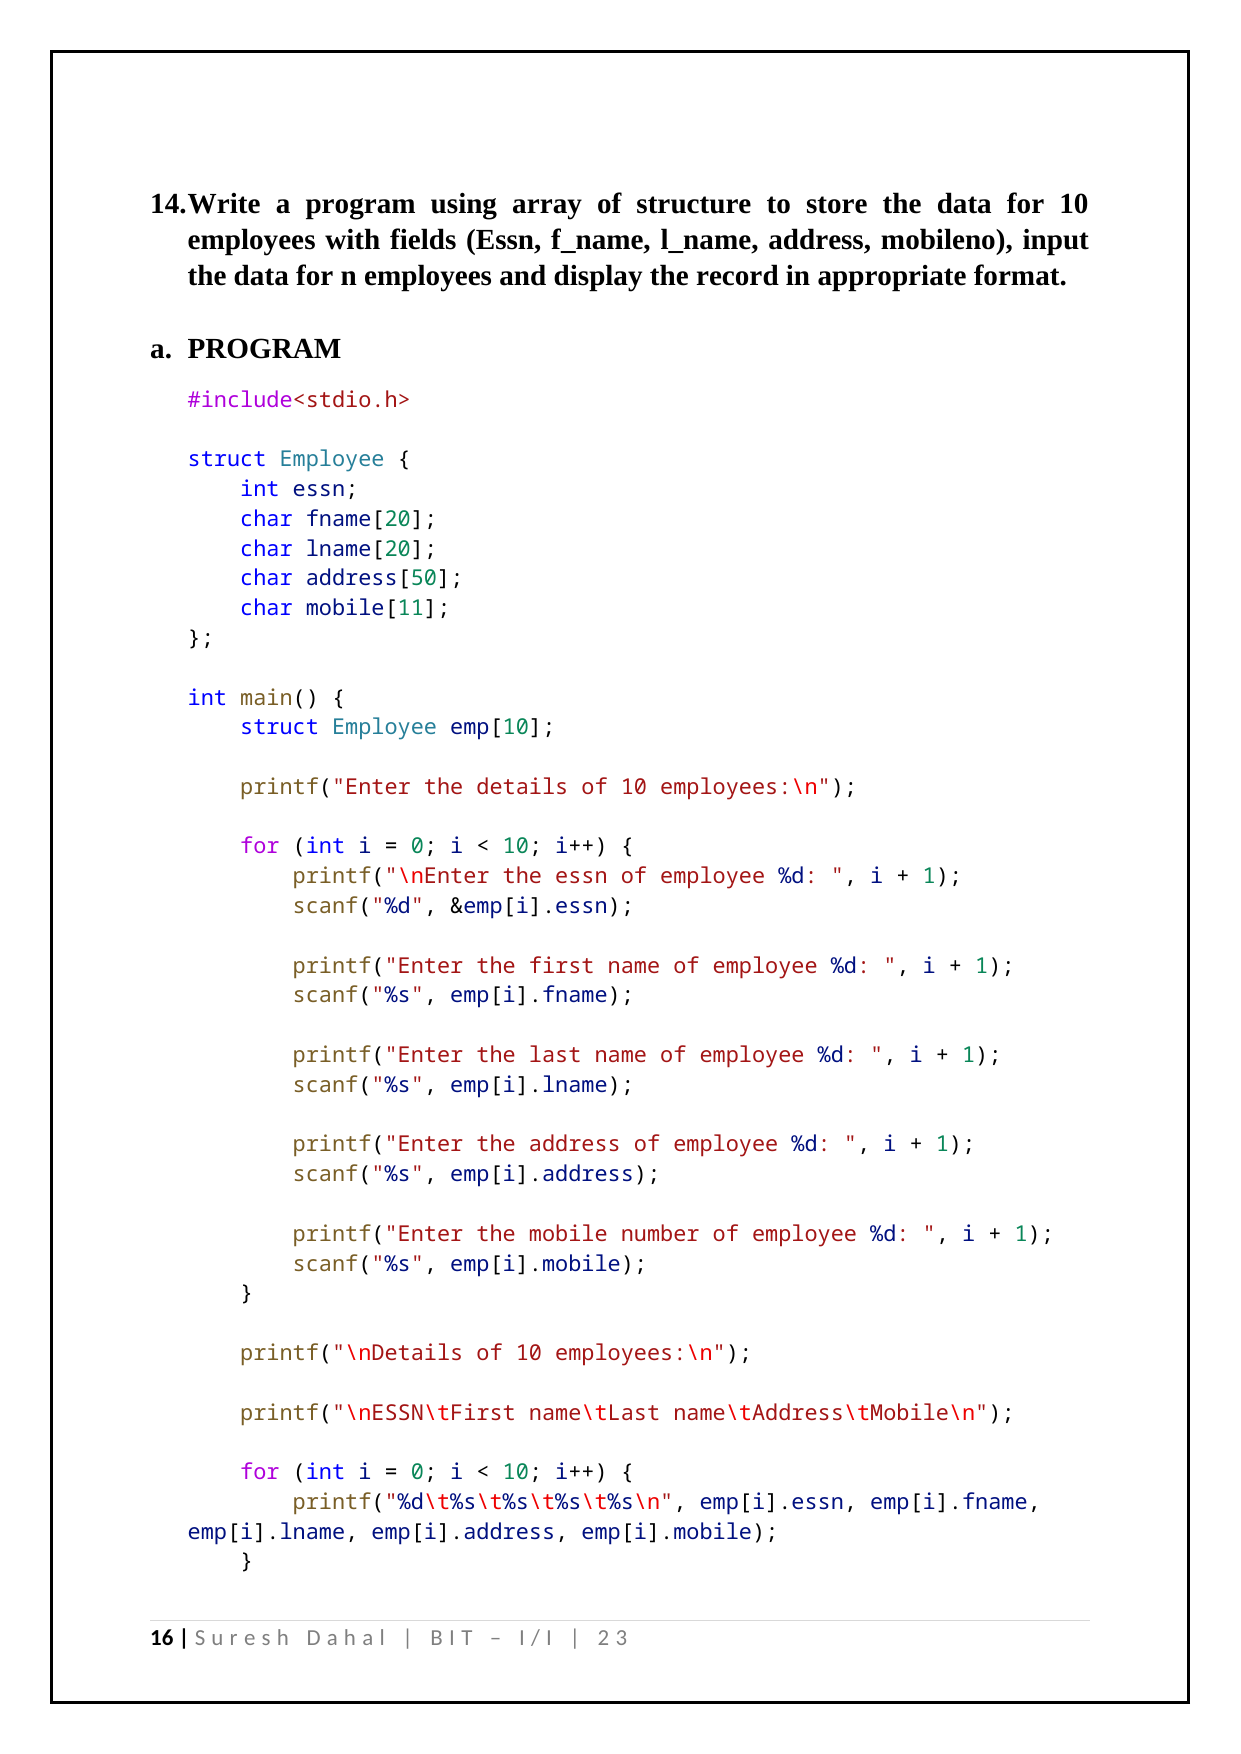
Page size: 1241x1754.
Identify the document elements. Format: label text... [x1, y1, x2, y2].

text char address[50]; [187, 562, 1090, 592]
text int essn; [187, 473, 1090, 503]
text struct Employee { [187, 443, 1090, 473]
text scanf("%s", emp[i].fname); [187, 979, 1090, 1009]
text printf("\nDetails of 10 employees:\n"); [187, 1337, 1090, 1367]
text char lname[20]; [187, 532, 1090, 562]
text for (int i = 0; i < 10; i++) { [187, 1456, 1090, 1486]
text scanf("%d", &emp[i].essn); [187, 890, 1090, 920]
text } [187, 1277, 1090, 1307]
text printf("Enter the first name of employee %d: ", i + 1); [187, 949, 1090, 979]
text } [187, 1545, 1090, 1575]
list PROGRAM [150, 331, 1090, 364]
text struct Employee emp[10]; [187, 711, 1090, 741]
text int main() { [187, 681, 1090, 711]
text scanf("%s", emp[i].lname); [187, 1069, 1090, 1098]
text scanf("%s", emp[i].mobile); [187, 1247, 1090, 1277]
text char fname[20]; [187, 503, 1090, 532]
list Write a program using array of structure to store the data for 10 employees with fields (Essn, f_name, l_name, address, mobileno), input the data for n employees and display the record in appropriate format. [150, 186, 1090, 292]
text #include<stdio.h> [187, 383, 1090, 413]
text for (int i = 0; i < 10; i++) { [187, 830, 1090, 860]
text printf("Enter the last name of employee %d: ", i + 1); [187, 1039, 1090, 1069]
text printf("\nEnter the essn of employee %d: ", i + 1); [187, 860, 1090, 890]
text char mobile[11]; [187, 592, 1090, 622]
text printf("Enter the details of 10 employees:\n"); [187, 771, 1090, 801]
text printf("Enter the address of employee %d: ", i + 1); [187, 1128, 1090, 1158]
text printf("Enter the mobile number of employee %d: ", i + 1); [187, 1218, 1090, 1247]
text }; [187, 622, 1090, 652]
text printf("\nESSN\tFirst name\tLast name\tAddress\tMobile\n"); [187, 1396, 1090, 1426]
text printf("%d\t%s\t%s\t%s\t%s\n", emp[i].essn, emp[i].fname, emp[i].lname, emp[i].address, emp[i].mobile); [187, 1486, 1090, 1545]
text scanf("%s", emp[i].address); [187, 1158, 1090, 1188]
